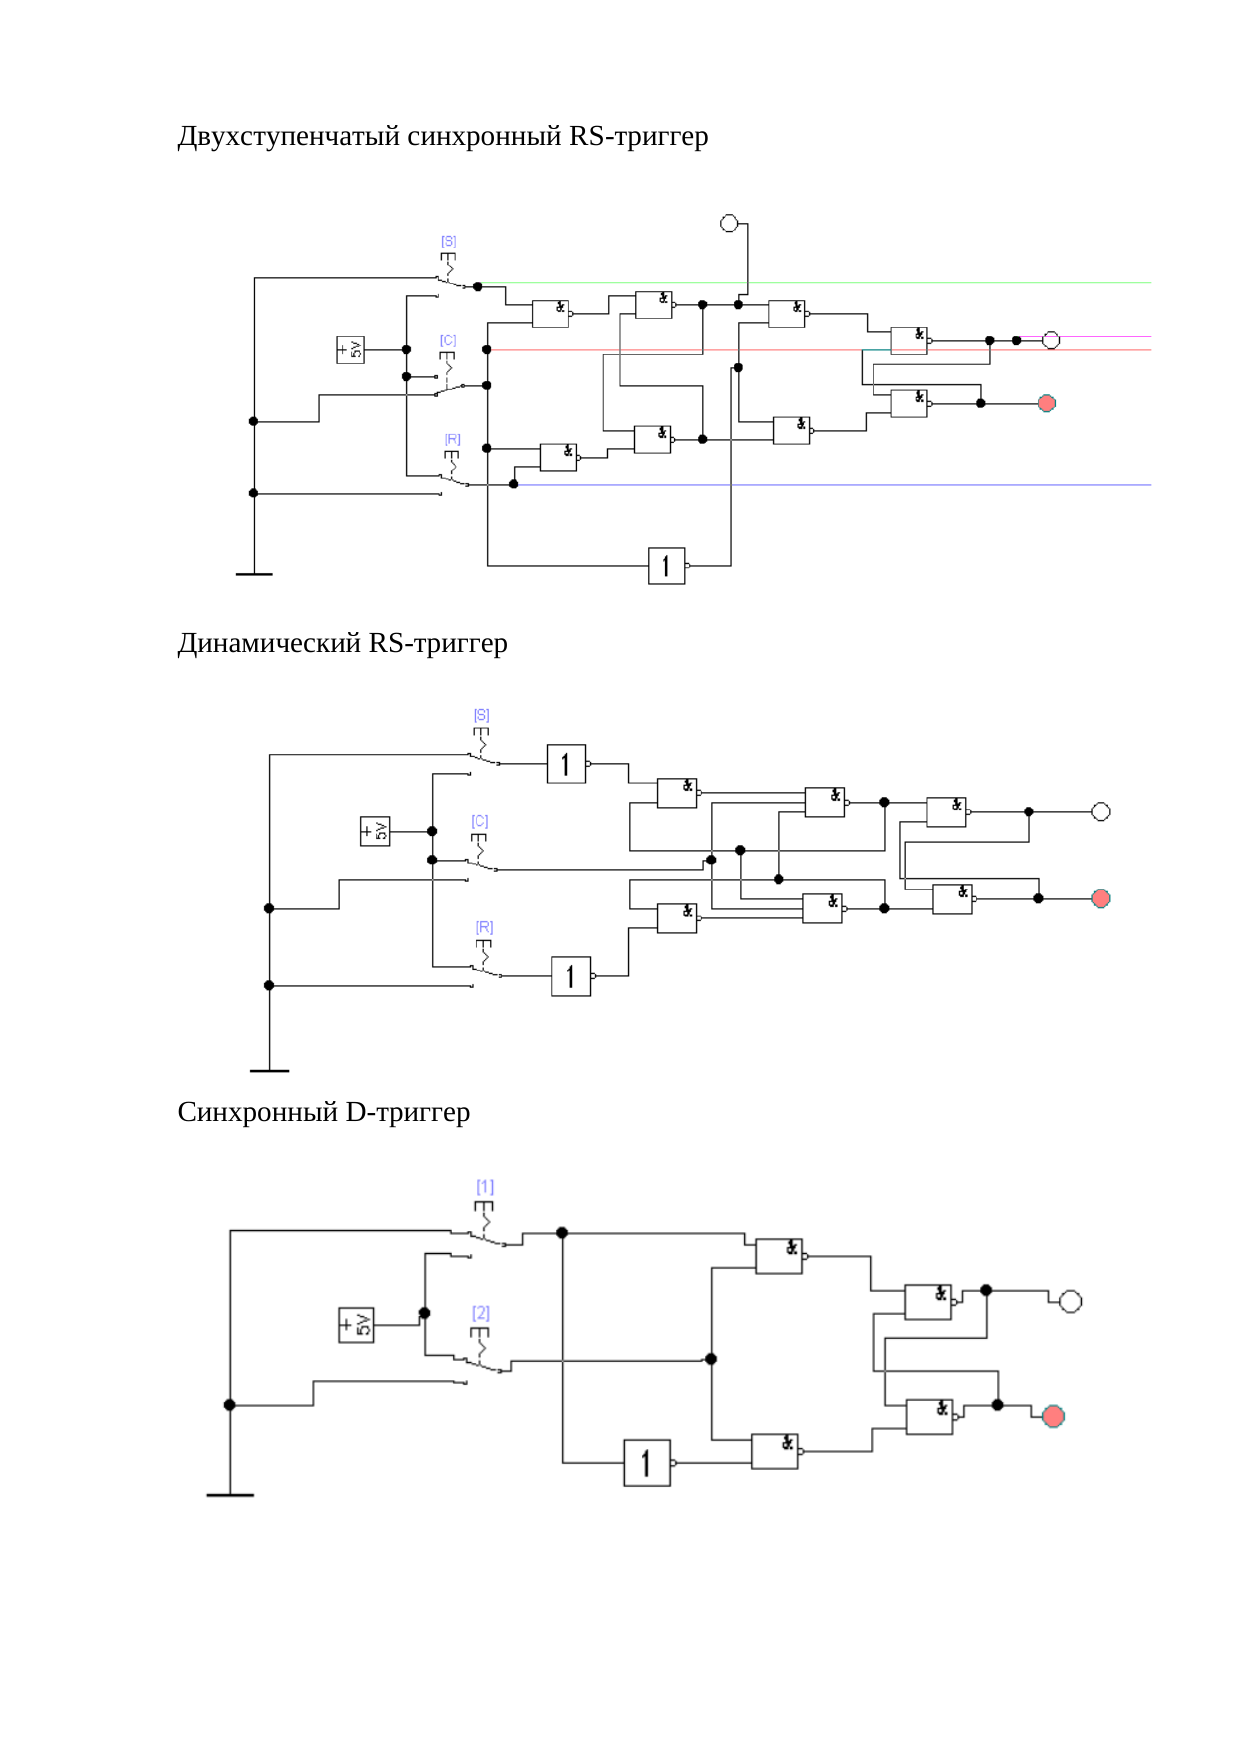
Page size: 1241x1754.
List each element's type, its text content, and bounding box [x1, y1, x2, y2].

picture [177, 168, 1152, 612]
text Двухступенчатый синхронный RS-триггер [177, 118, 1152, 152]
picture [177, 1144, 1152, 1510]
text Динамический RS-триггер [177, 626, 1152, 659]
picture [177, 676, 1152, 1078]
text Синхронный D-триггер [177, 1078, 1152, 1128]
